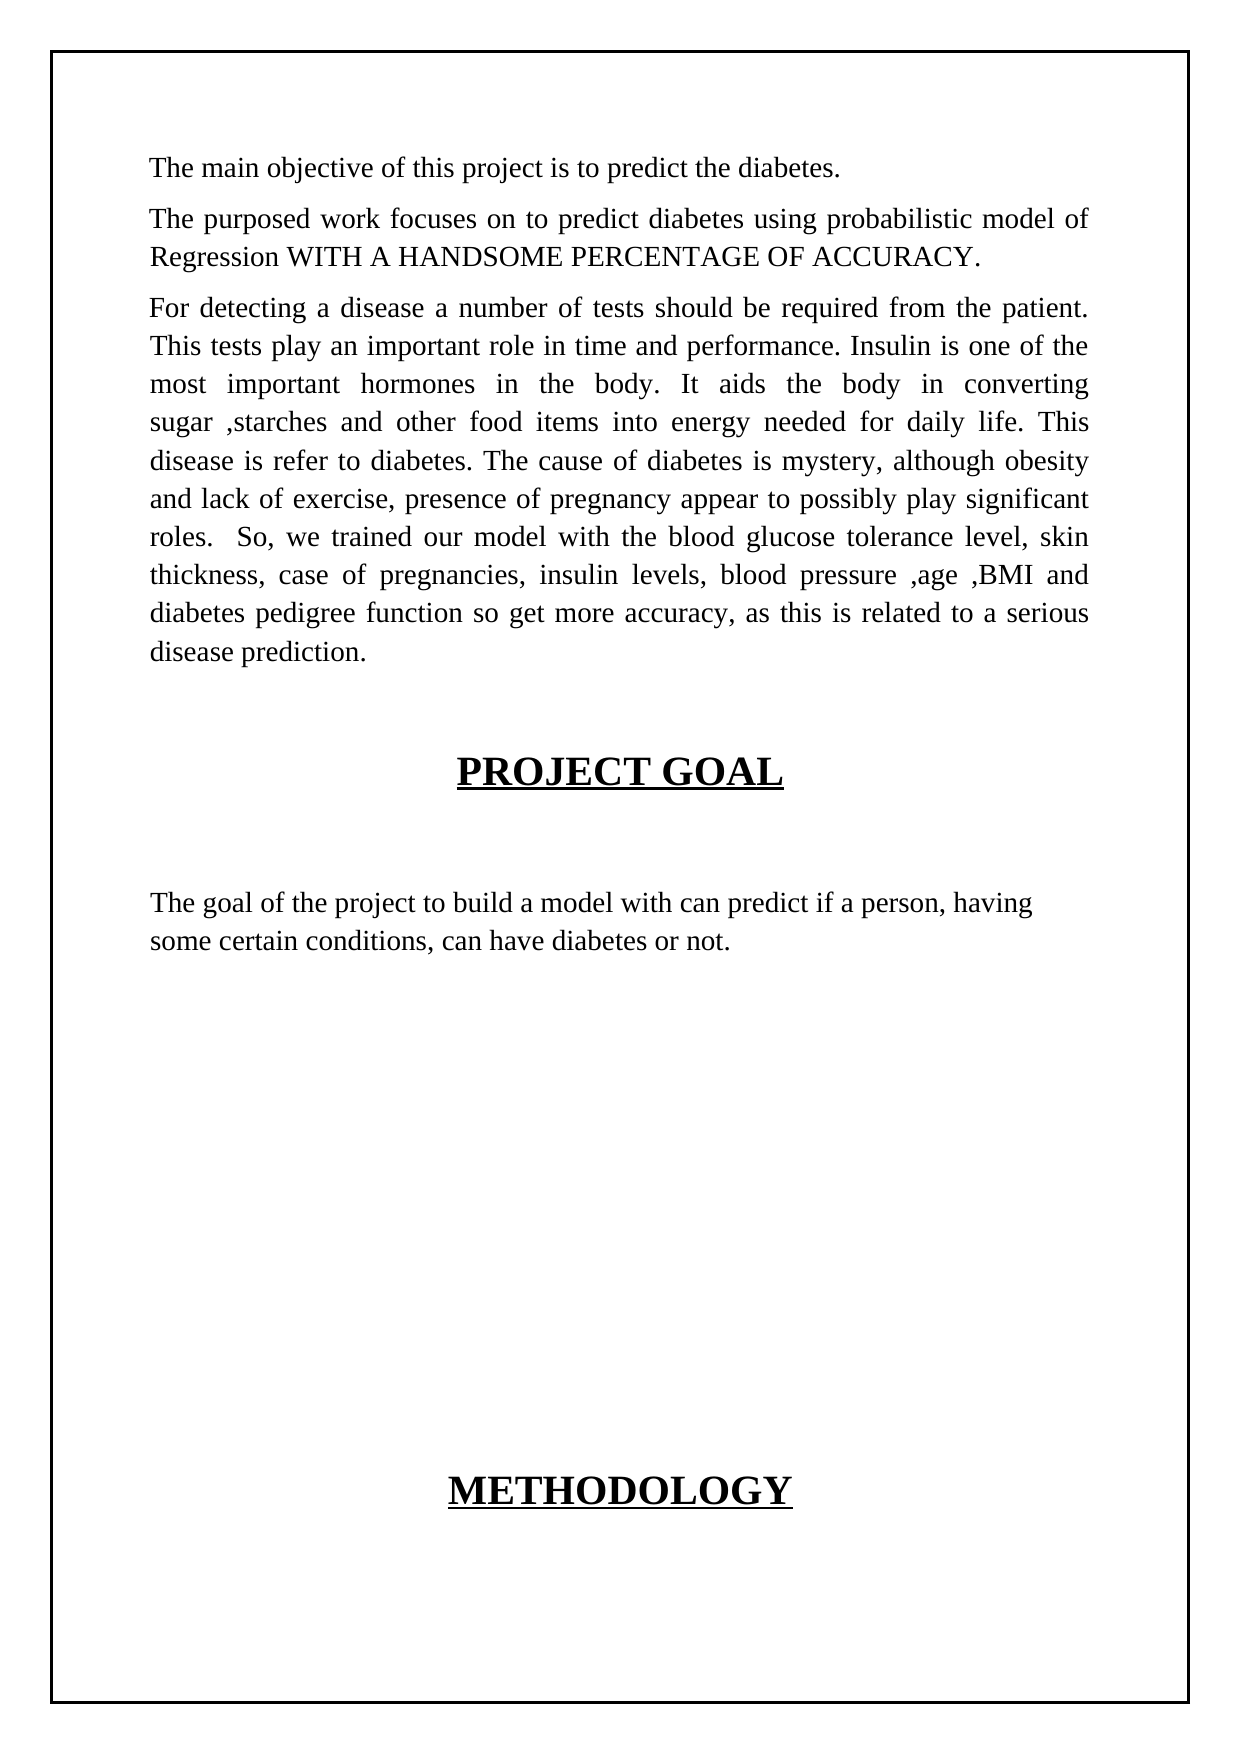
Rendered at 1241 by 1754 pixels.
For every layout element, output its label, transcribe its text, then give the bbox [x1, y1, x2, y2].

text The goal of the project to build a model with can predict if a person, having some certain conditions, can have diabetes or not. [150, 886, 1090, 956]
text PROJECT GOAL [150, 746, 1090, 794]
text For detecting a disease a number of tests should be required from the patient. This tests play an important role in time and performance. Insulin is one of the most important hormones in the body. It aids the body in converting sugar ,starches and other food items into energy needed for daily life. This disease is refer to diabetes. The cause of diabetes is mystery, although obesity and lack of exercise, presence of pregnancy appear to possibly play significant roles. So, we trained our model with the blood glucose tolerance level, skin thickness, case of pregnancies, insulin levels, blood pressure ,age ,BMI and diabetes pedigree function so get more accuracy, as this is related to a serious disease prediction. [148, 290, 1090, 667]
text METHODOLOGY [150, 1465, 1090, 1513]
text The purposed work focuses on to predict diabetes using probabilistic model of Regression WITH A HANDSOME PERCENTAGE OF ACCURACY. [148, 201, 1090, 272]
text The main objective of this project is to predict the diabetes. [148, 150, 1090, 183]
